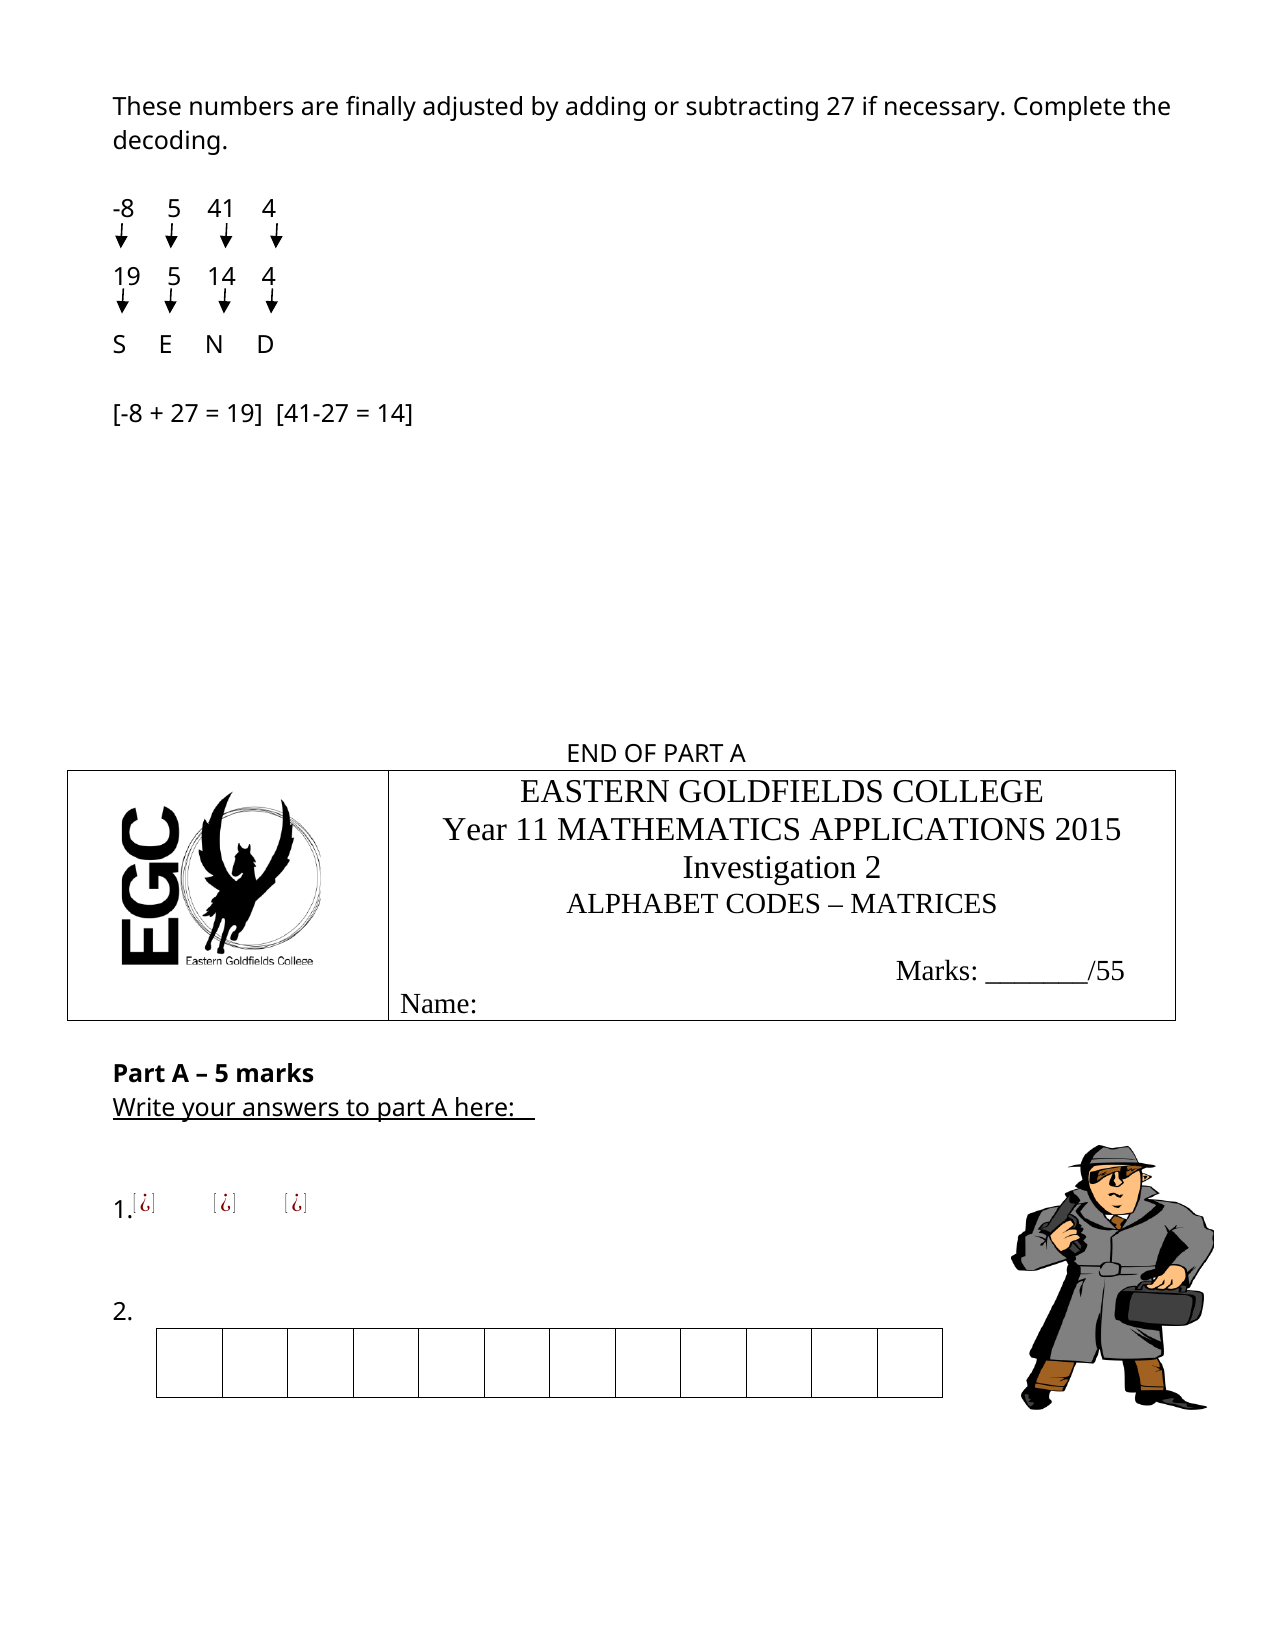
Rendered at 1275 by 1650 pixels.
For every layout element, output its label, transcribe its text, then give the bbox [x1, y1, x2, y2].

picture [1011, 1145, 1214, 1410]
table_header [223, 1329, 287, 1397]
table_header [288, 1329, 353, 1397]
text -8 5 41 4 [112, 191, 1200, 225]
table_header EASTERN GOLDFIELDS COLLEGE Year 11 MATHEMATICS APPLICATIONS 2015 Investigation 2 ALPHABET CODES – MATRICES Marks: _______/55 Name: [389, 771, 1175, 1020]
table_header [812, 1329, 877, 1397]
table_header [419, 1329, 484, 1397]
text 1. [112, 1191, 1011, 1226]
table_header [616, 1329, 680, 1397]
picture [120, 791, 320, 963]
text These numbers are finally adjusted by adding or subtracting 27 if necessary. Complete the decoding. [112, 89, 1200, 157]
table_header [485, 1329, 549, 1397]
text S E N D [112, 327, 1200, 361]
text Part A – 5 marks [112, 1055, 1200, 1089]
table_header [878, 1329, 942, 1397]
text END OF PART A [112, 736, 1200, 770]
table_header [681, 1329, 746, 1397]
text Write your answers to part A here: [112, 1089, 1200, 1123]
table_header [68, 771, 388, 1020]
table_header [550, 1329, 615, 1397]
text [-8 + 27 = 19] [41-27 = 14] [112, 395, 1200, 429]
table_header [354, 1329, 418, 1397]
text 19 5 14 4 [112, 259, 1200, 293]
table_header [157, 1329, 222, 1397]
table_header [747, 1329, 811, 1397]
text 2. [112, 1294, 1011, 1328]
